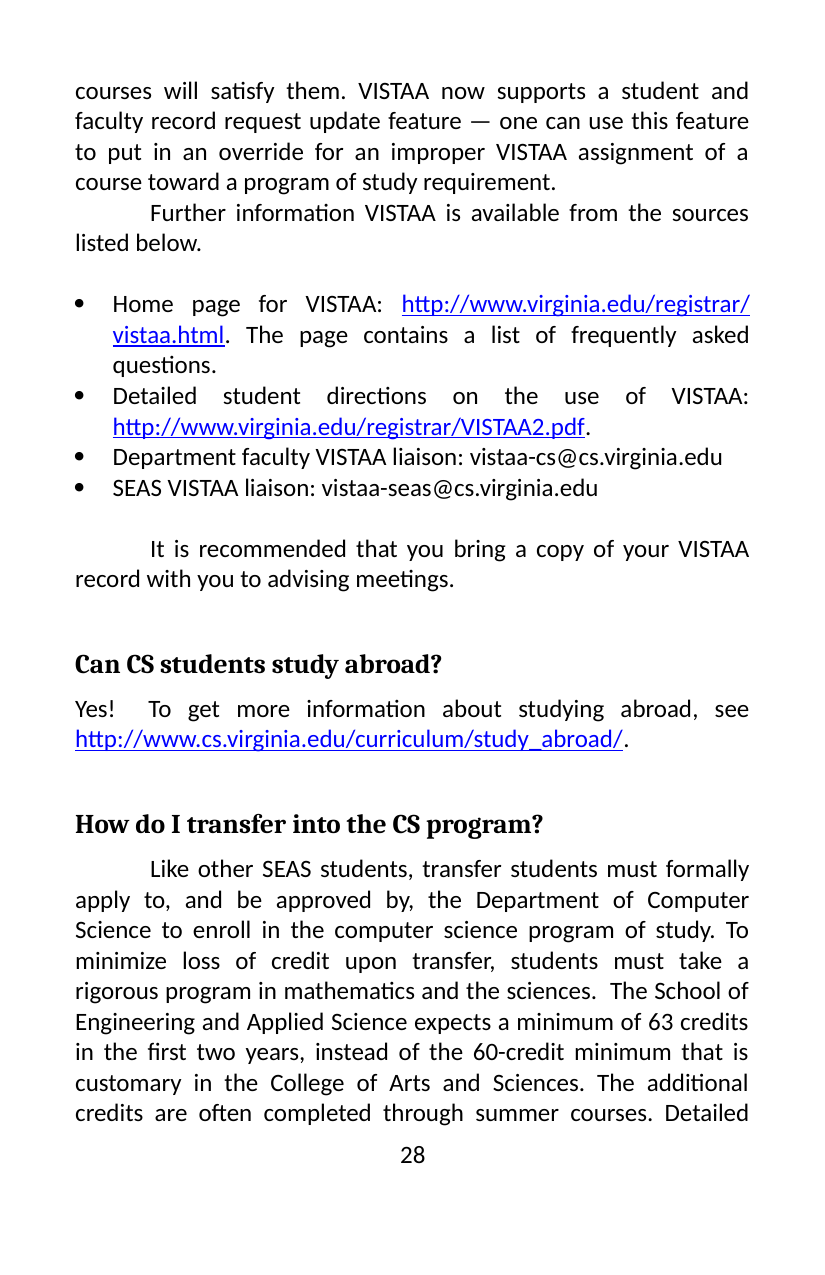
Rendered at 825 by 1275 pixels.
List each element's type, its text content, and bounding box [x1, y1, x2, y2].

list SEAS VISTAA liaison: vistaa-seas@cs.virginia.edu [75, 472, 750, 502]
text Further information VISTAA is available from the sources listed below. [75, 197, 750, 258]
text Yes! To get more information about studying abroad, see http://www.cs.virginia.edu/curriculum/study_abroad/. [75, 693, 750, 754]
text It is recommended that you bring a copy of your VISTAA record with you to advising meetings. [75, 533, 750, 594]
list Detailed student directions on the use of VISTAA: http://www.virginia.edu/registrar/VISTAA2.pdf. [75, 380, 750, 441]
subtitle Can CS students study abroad? [75, 649, 750, 681]
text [75, 75, 750, 197]
list Home page for VISTAA: http://www.virginia.edu/registrar/ vistaa.html. The page contains a list of frequently asked questions. [75, 289, 750, 380]
subtitle How do I transfer into the CS program? [75, 809, 750, 841]
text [75, 853, 750, 1128]
list Department faculty VISTAA liaison: vistaa-cs@cs.virginia.edu [75, 441, 750, 472]
